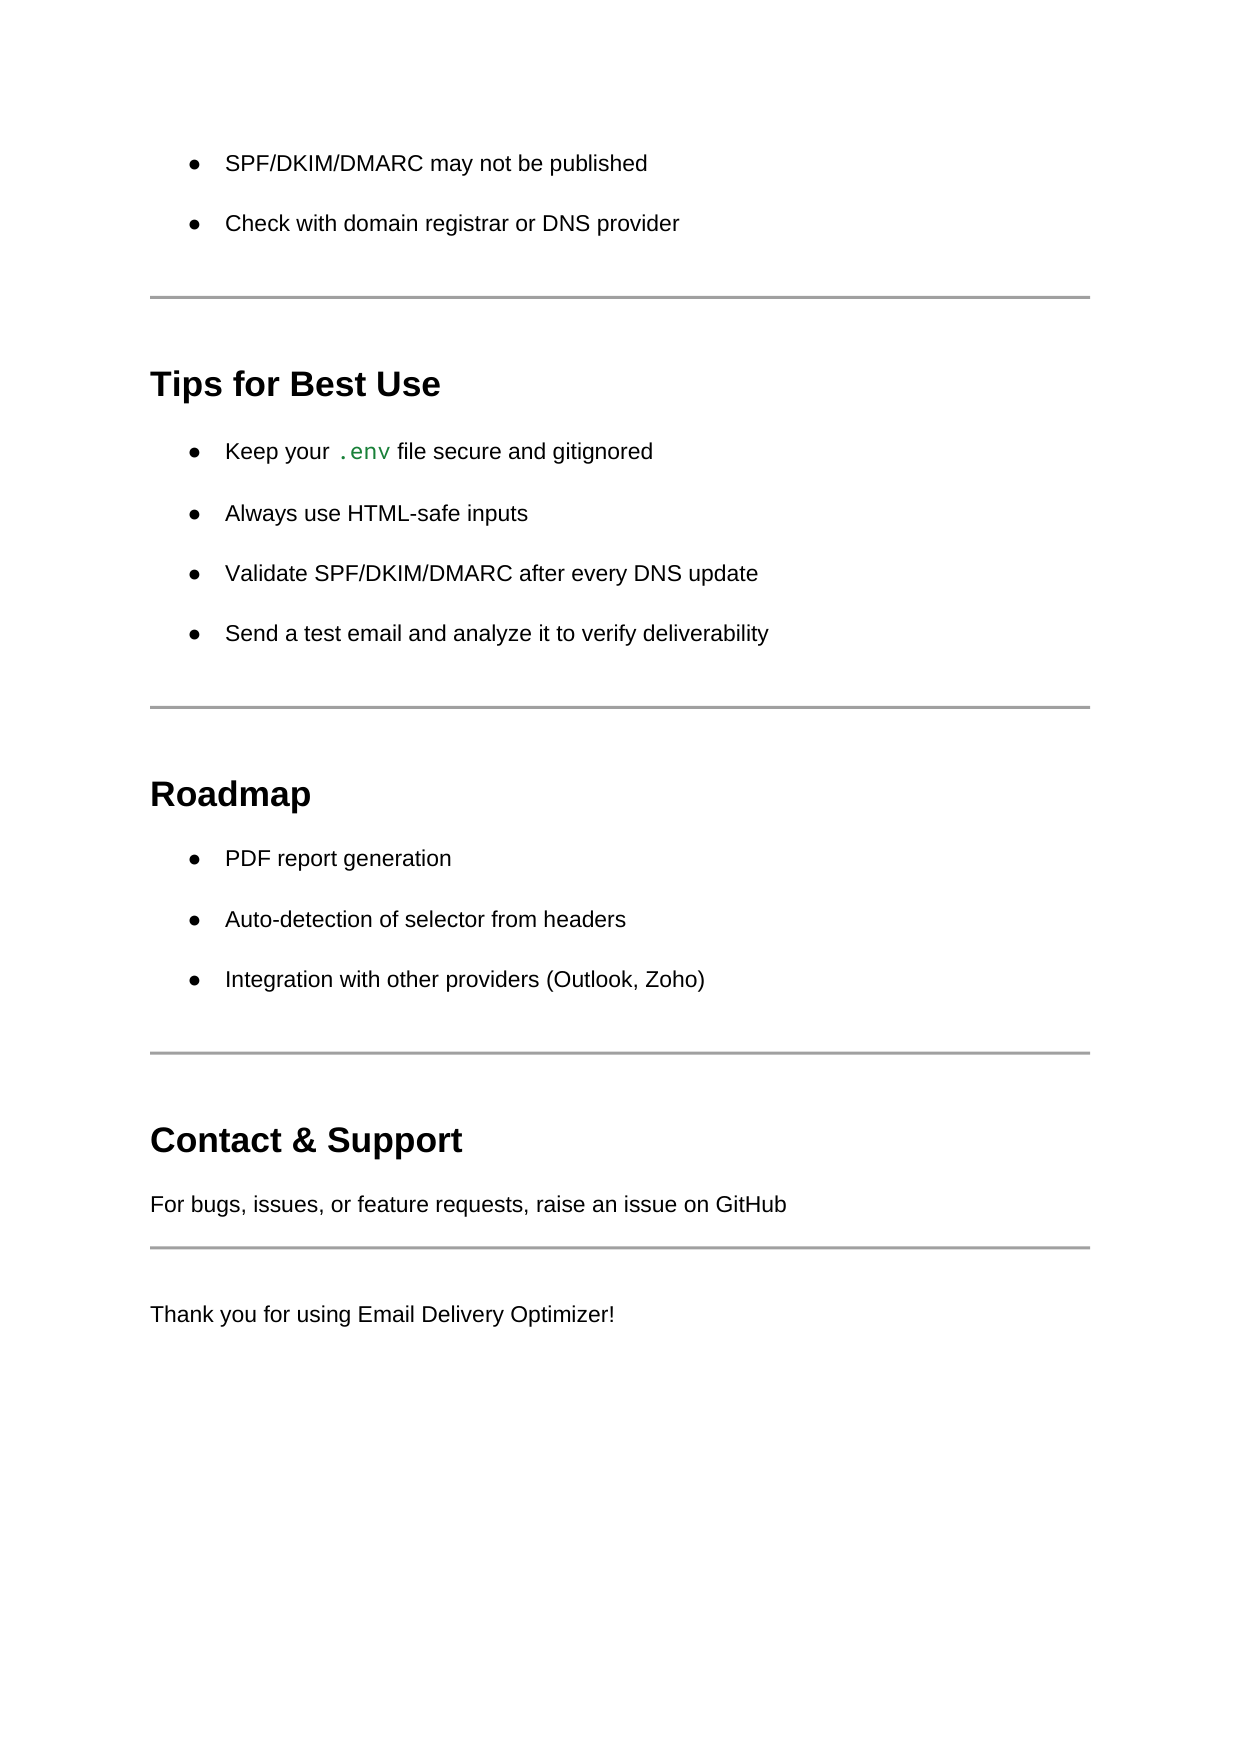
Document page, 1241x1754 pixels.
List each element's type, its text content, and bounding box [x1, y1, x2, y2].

list Send a test email and analyze it to verify deliverability [187, 620, 1090, 677]
list PDF report generation [187, 845, 1090, 902]
text Thank you for using Email Delivery Optimizer! [150, 1301, 1090, 1328]
list Check with domain registrar or DNS provider [187, 210, 1090, 267]
list Keep your .env file secure and gitignored [187, 435, 1090, 496]
list Auto-detection of selector from headers [187, 906, 1090, 962]
list SPF/DKIM/DMARC may not be published [187, 150, 1090, 207]
subtitle Tips for Best Use [150, 363, 1090, 404]
text For bugs, issues, or feature requests, raise an issue on GitHub [150, 1191, 1090, 1217]
list Validate SPF/DKIM/DMARC after every DNS update [187, 560, 1090, 617]
subtitle Contact & Support [150, 1119, 1090, 1160]
list Integration with other providers (Outlook, Zoho) [187, 966, 1090, 1023]
subtitle Roadmap [150, 773, 1090, 814]
list Always use HTML-safe inputs [187, 499, 1090, 556]
